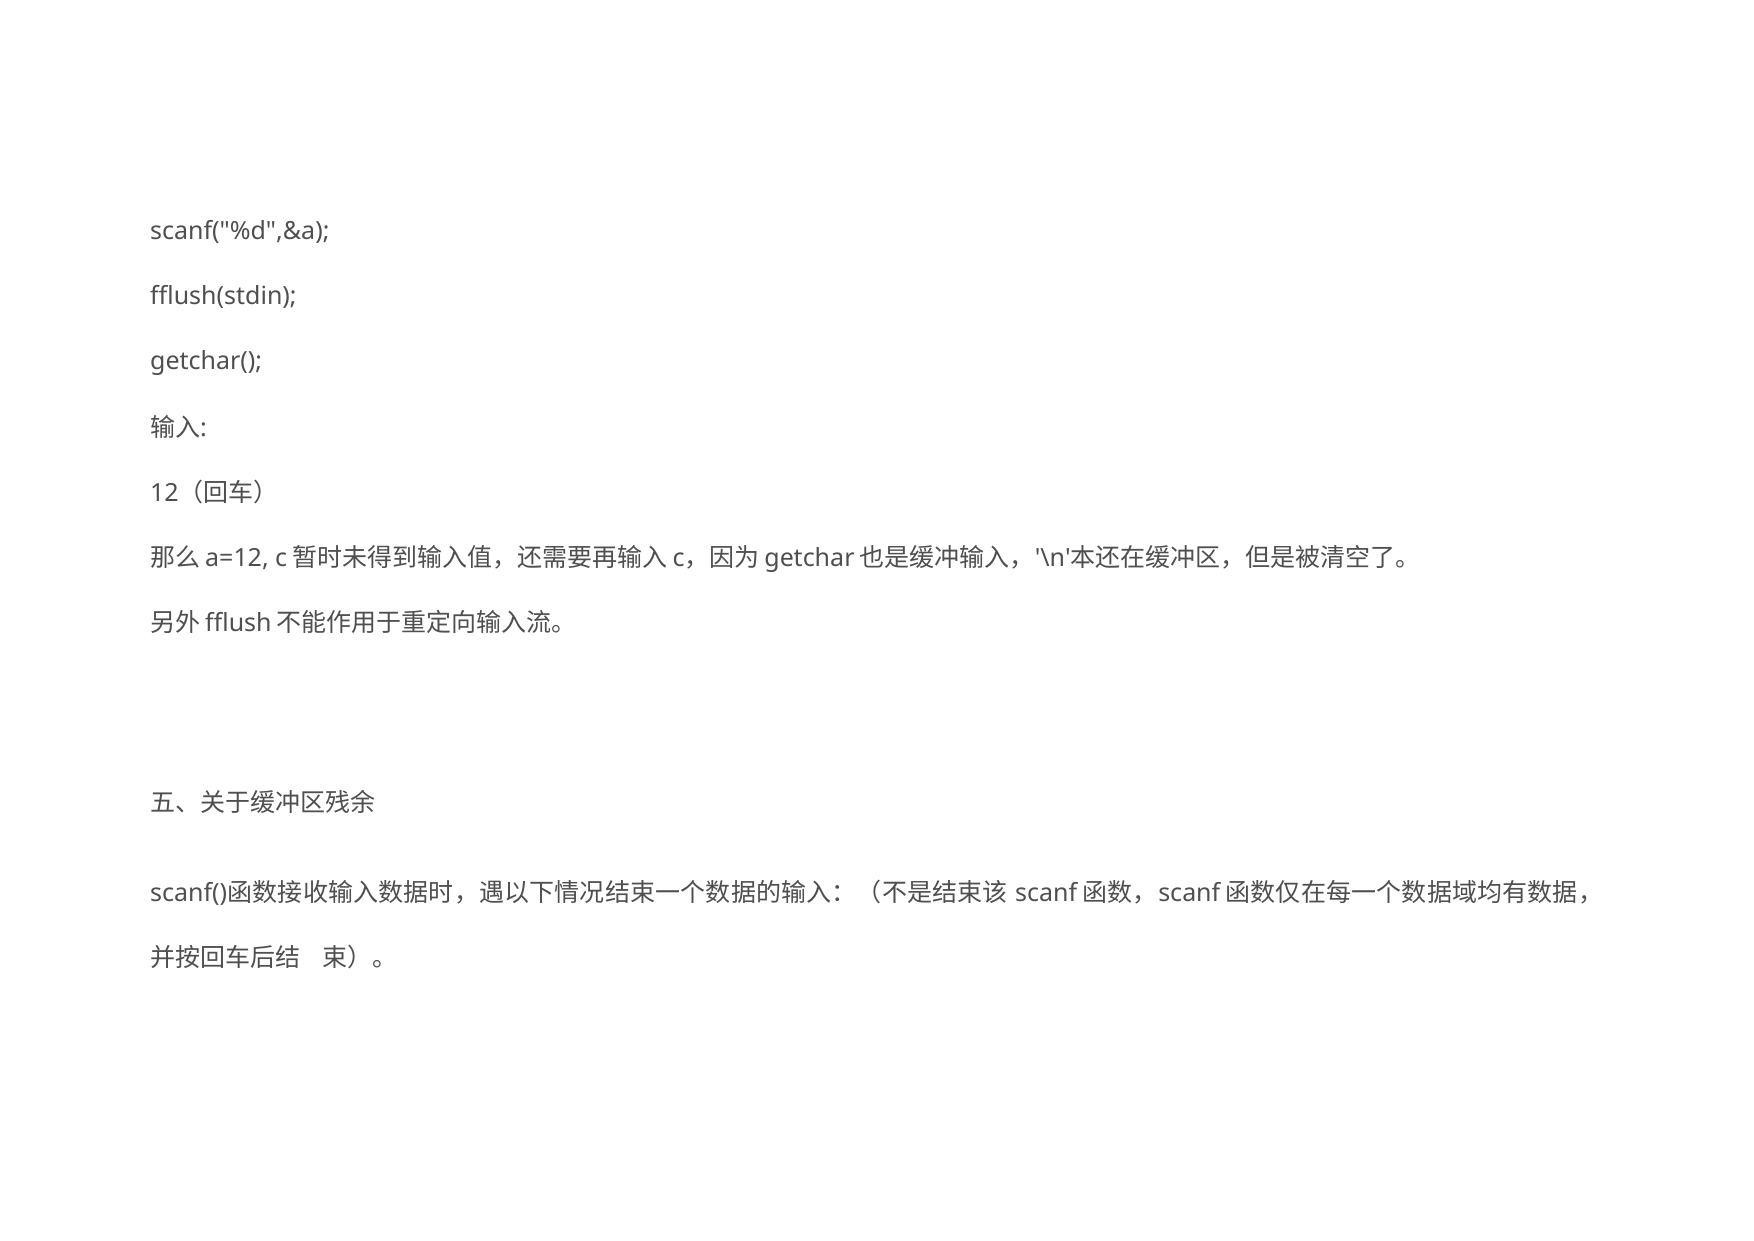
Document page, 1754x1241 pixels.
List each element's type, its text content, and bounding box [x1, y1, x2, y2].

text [150, 198, 1604, 653]
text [150, 858, 1604, 988]
text 五、关于缓冲区残余 [150, 768, 1604, 833]
